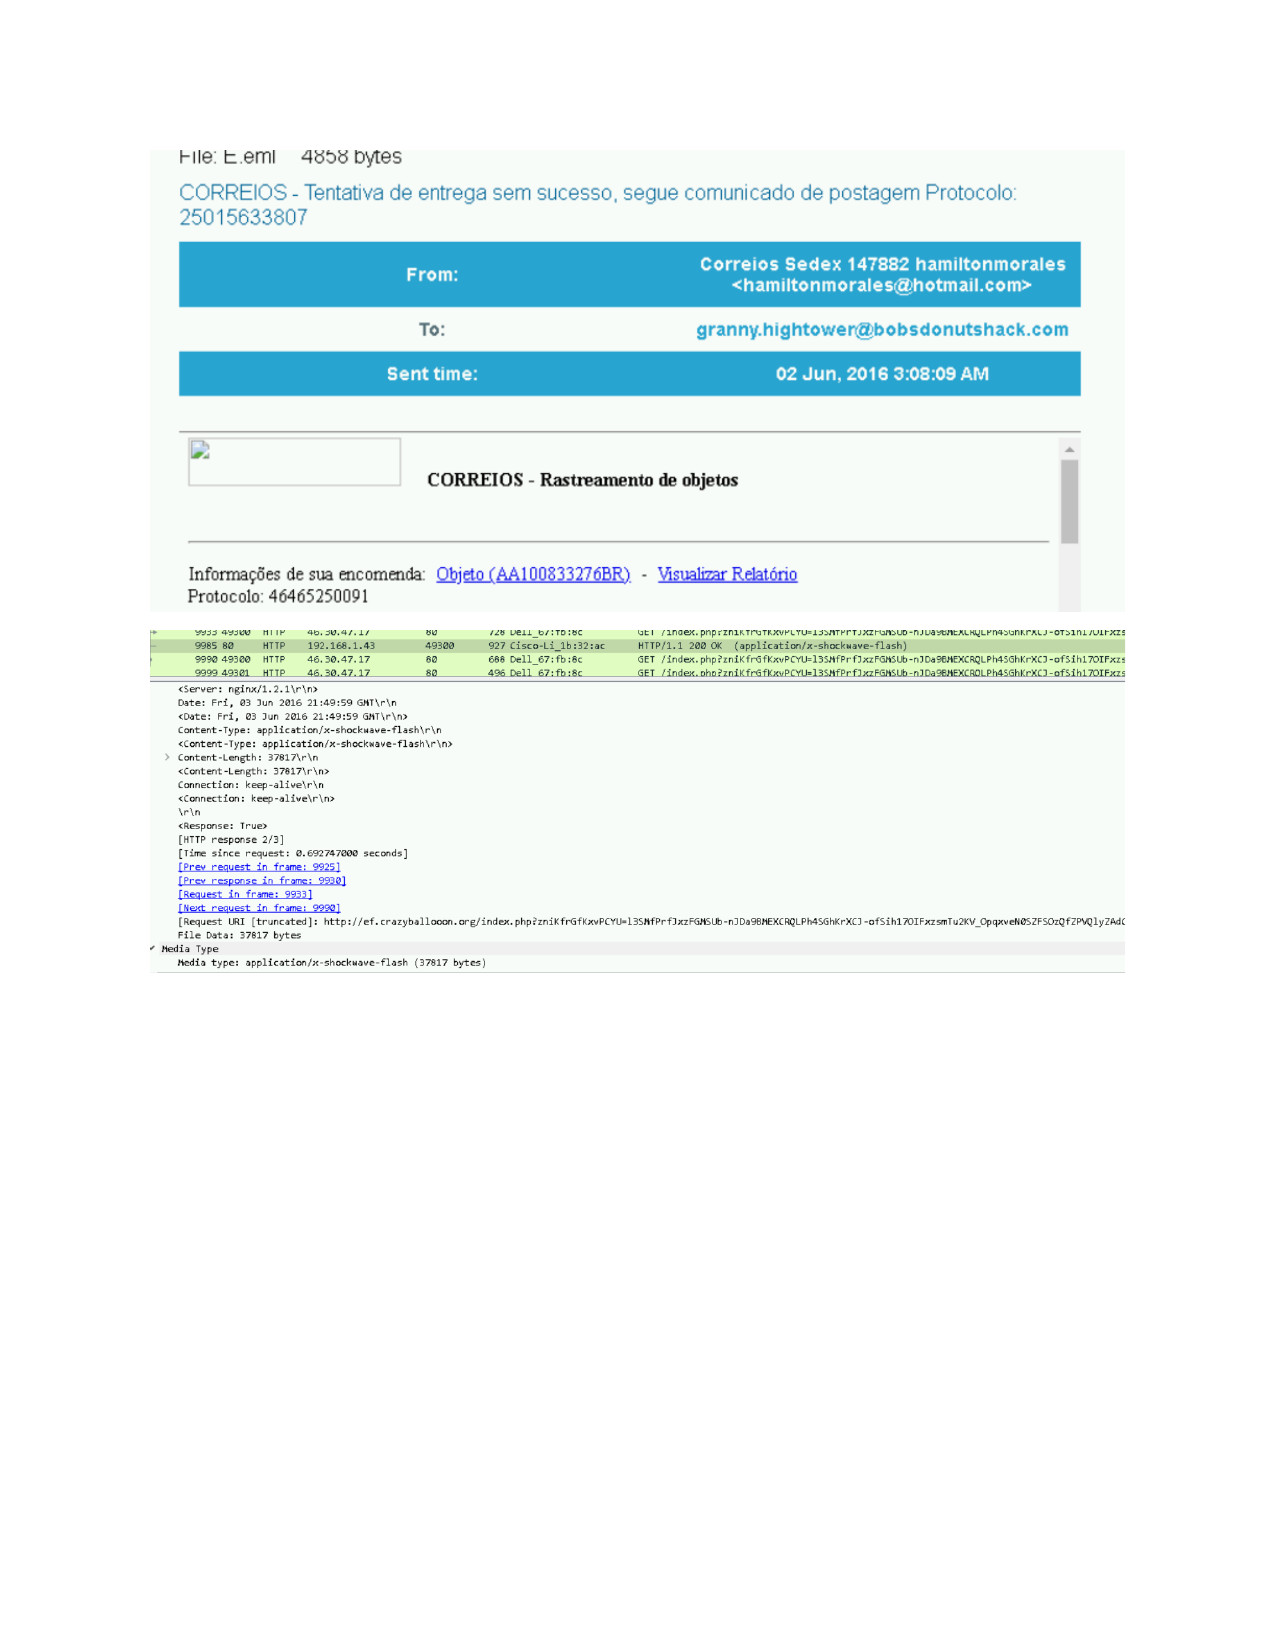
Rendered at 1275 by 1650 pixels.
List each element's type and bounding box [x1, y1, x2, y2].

picture [150, 630, 1125, 973]
picture [150, 150, 1125, 612]
